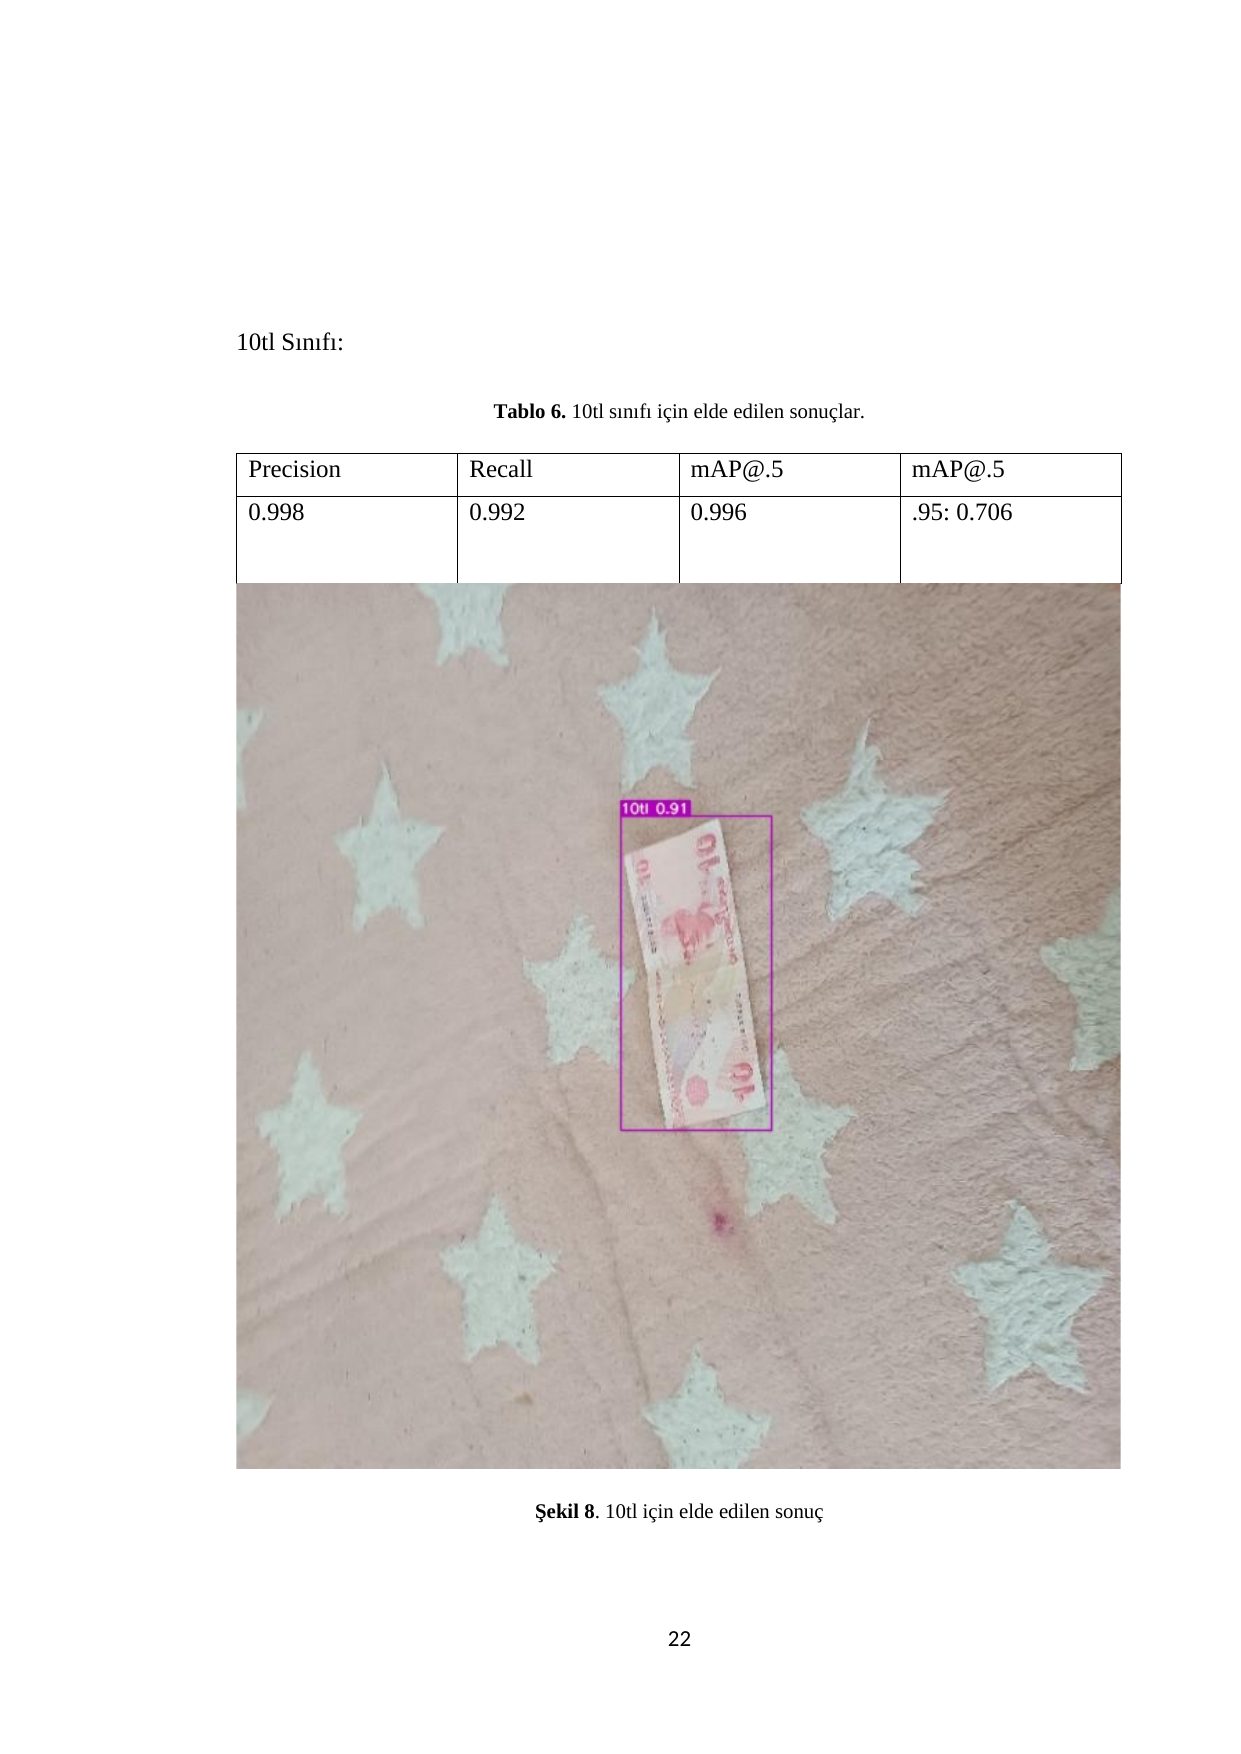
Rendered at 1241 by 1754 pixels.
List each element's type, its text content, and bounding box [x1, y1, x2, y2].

picture [236, 583, 1121, 1469]
table_cell 0.998 [237, 497, 457, 583]
table_cell .95: 0.706 [901, 497, 1121, 583]
table_header Precision [237, 454, 457, 496]
table_cell 0.992 [458, 497, 679, 583]
text Tablo 6. 10tl sınıfı için elde edilen sonuçlar. [236, 399, 1122, 423]
text 10tl Sınıfı: [236, 327, 1122, 356]
table_header mAP@.5 [680, 454, 900, 496]
table_cell 0.996 [680, 497, 900, 583]
text Şekil 8. 10tl için elde edilen sonuç [236, 1499, 1122, 1523]
table_header mAP@.5 [901, 454, 1121, 496]
table_header Recall [458, 454, 679, 496]
